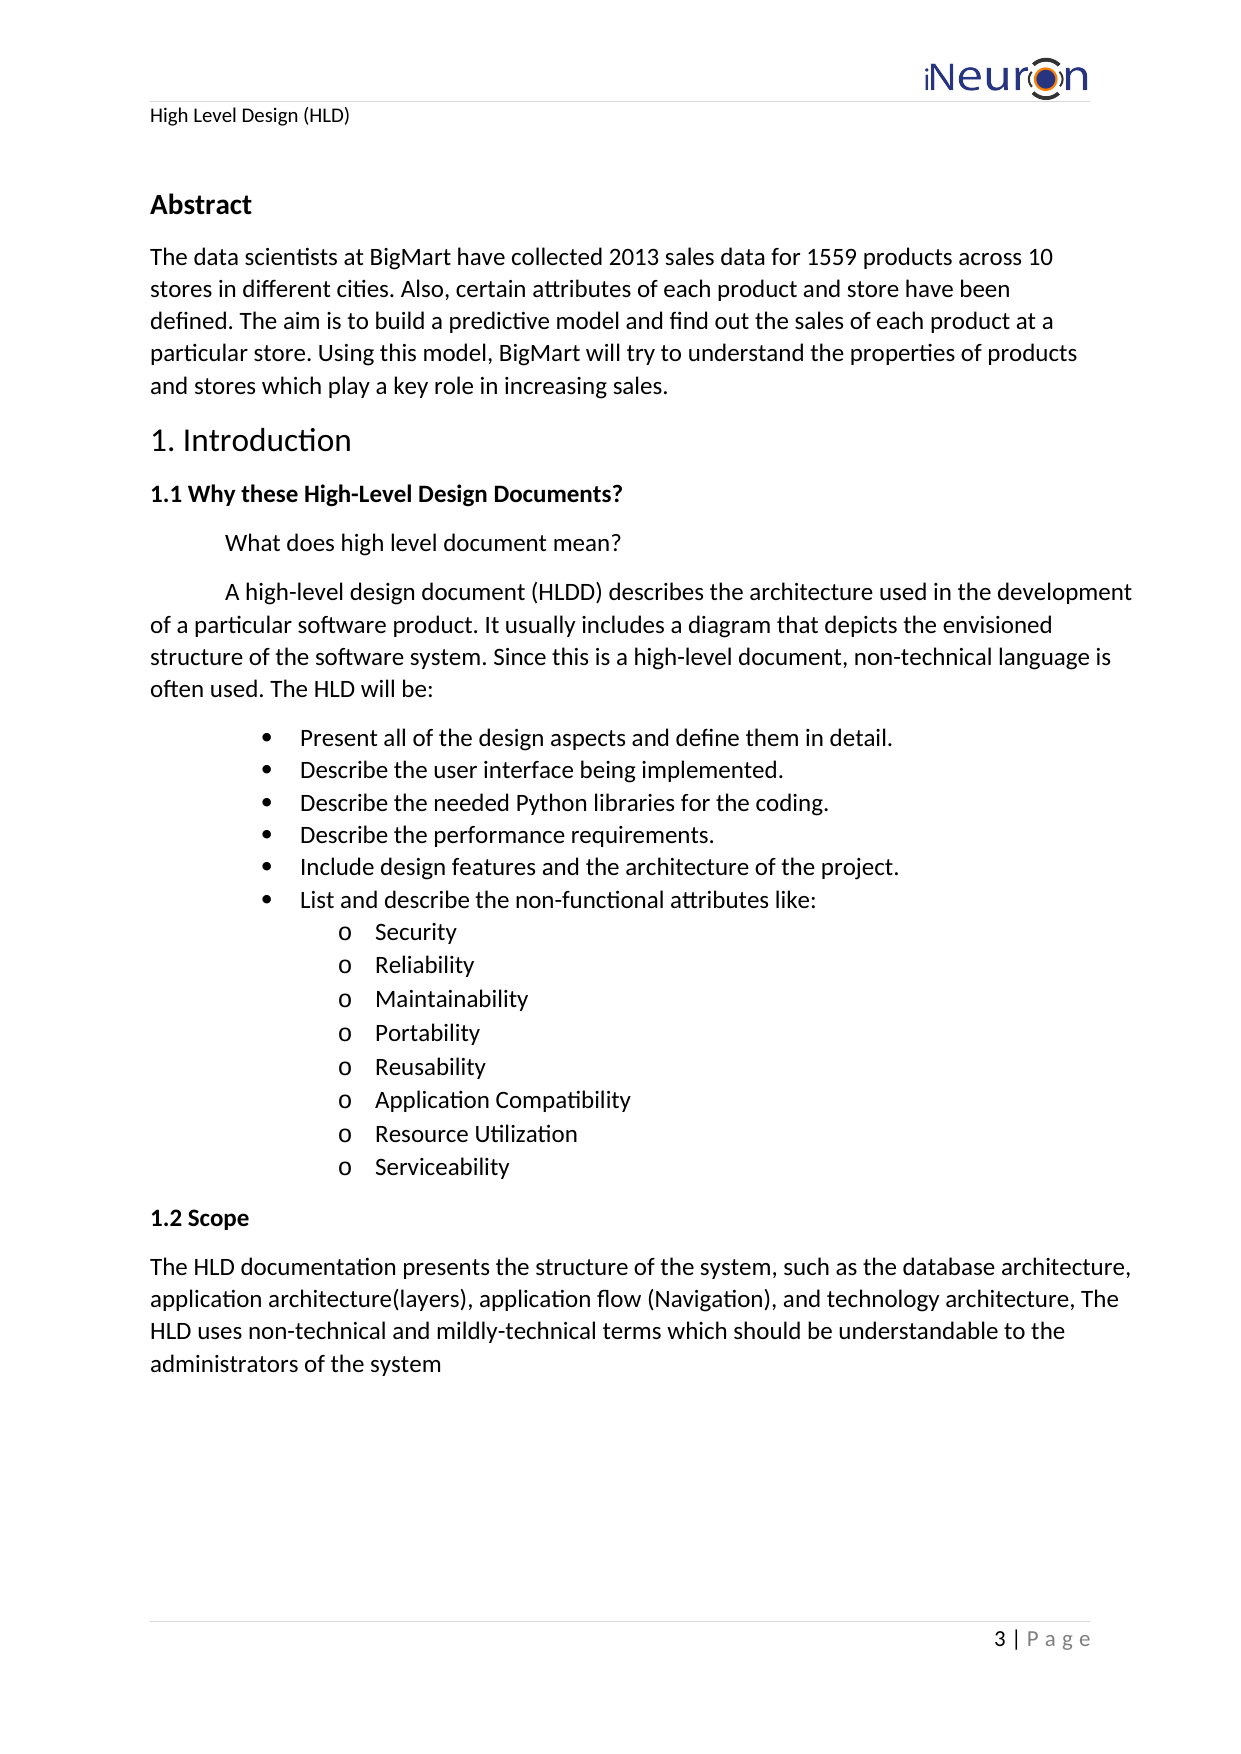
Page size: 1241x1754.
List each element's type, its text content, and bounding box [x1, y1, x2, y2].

list Resource Utilization [337, 1118, 1135, 1150]
list Security [337, 916, 1135, 948]
list Describe the needed Python libraries for the coding. [262, 787, 1135, 817]
list Portability [337, 1017, 1135, 1049]
text 1.1 Why these High-Level Design Documents? [150, 478, 1090, 509]
list Application Compatibility [337, 1084, 1135, 1116]
list Describe the user interface being implemented. [262, 754, 1135, 785]
text Abstract [150, 186, 1090, 222]
text 1. Introduction [150, 419, 1090, 459]
list List and describe the non-functional attributes like: [262, 884, 1135, 914]
picture [923, 51, 1091, 101]
list Describe the performance requirements. [262, 819, 1135, 850]
list Reliability [337, 950, 1135, 981]
text The HLD documentation presents the structure of the system, such as the database architecture, application architecture(layers), application flow (Navigation), and technology architecture, The HLD uses non-technical and mildly-technical terms which should be understandable to the administrators of the system [150, 1251, 1135, 1378]
list Serviceability [337, 1152, 1135, 1183]
list Include design features and the architecture of the project. [262, 851, 1135, 882]
list Present all of the design aspects and define them in detail. [262, 722, 1135, 753]
list Maintainability [337, 983, 1135, 1015]
text The data scientists at BigMart have collected 2013 sales data for 1559 products across 10 stores in different cities. Also, certain attributes of each product and store have been defined. The aim is to build a predictive model and find out the sales of each product at a particular store. Using this model, BigMart will try to understand the properties of products and stores which play a key role in increasing sales. [150, 241, 1090, 400]
text A high-level design document (HLDD) describes the architecture used in the development of a particular software product. It usually includes a diagram that depicts the envisioned structure of the software system. Since this is a high-level document, non-technical language is often used. The HLD will be: [105, 576, 1135, 704]
text 1.2 Scope [150, 1202, 1135, 1232]
text What does high level document mean? [105, 527, 1135, 558]
list Reusability [337, 1051, 1135, 1082]
